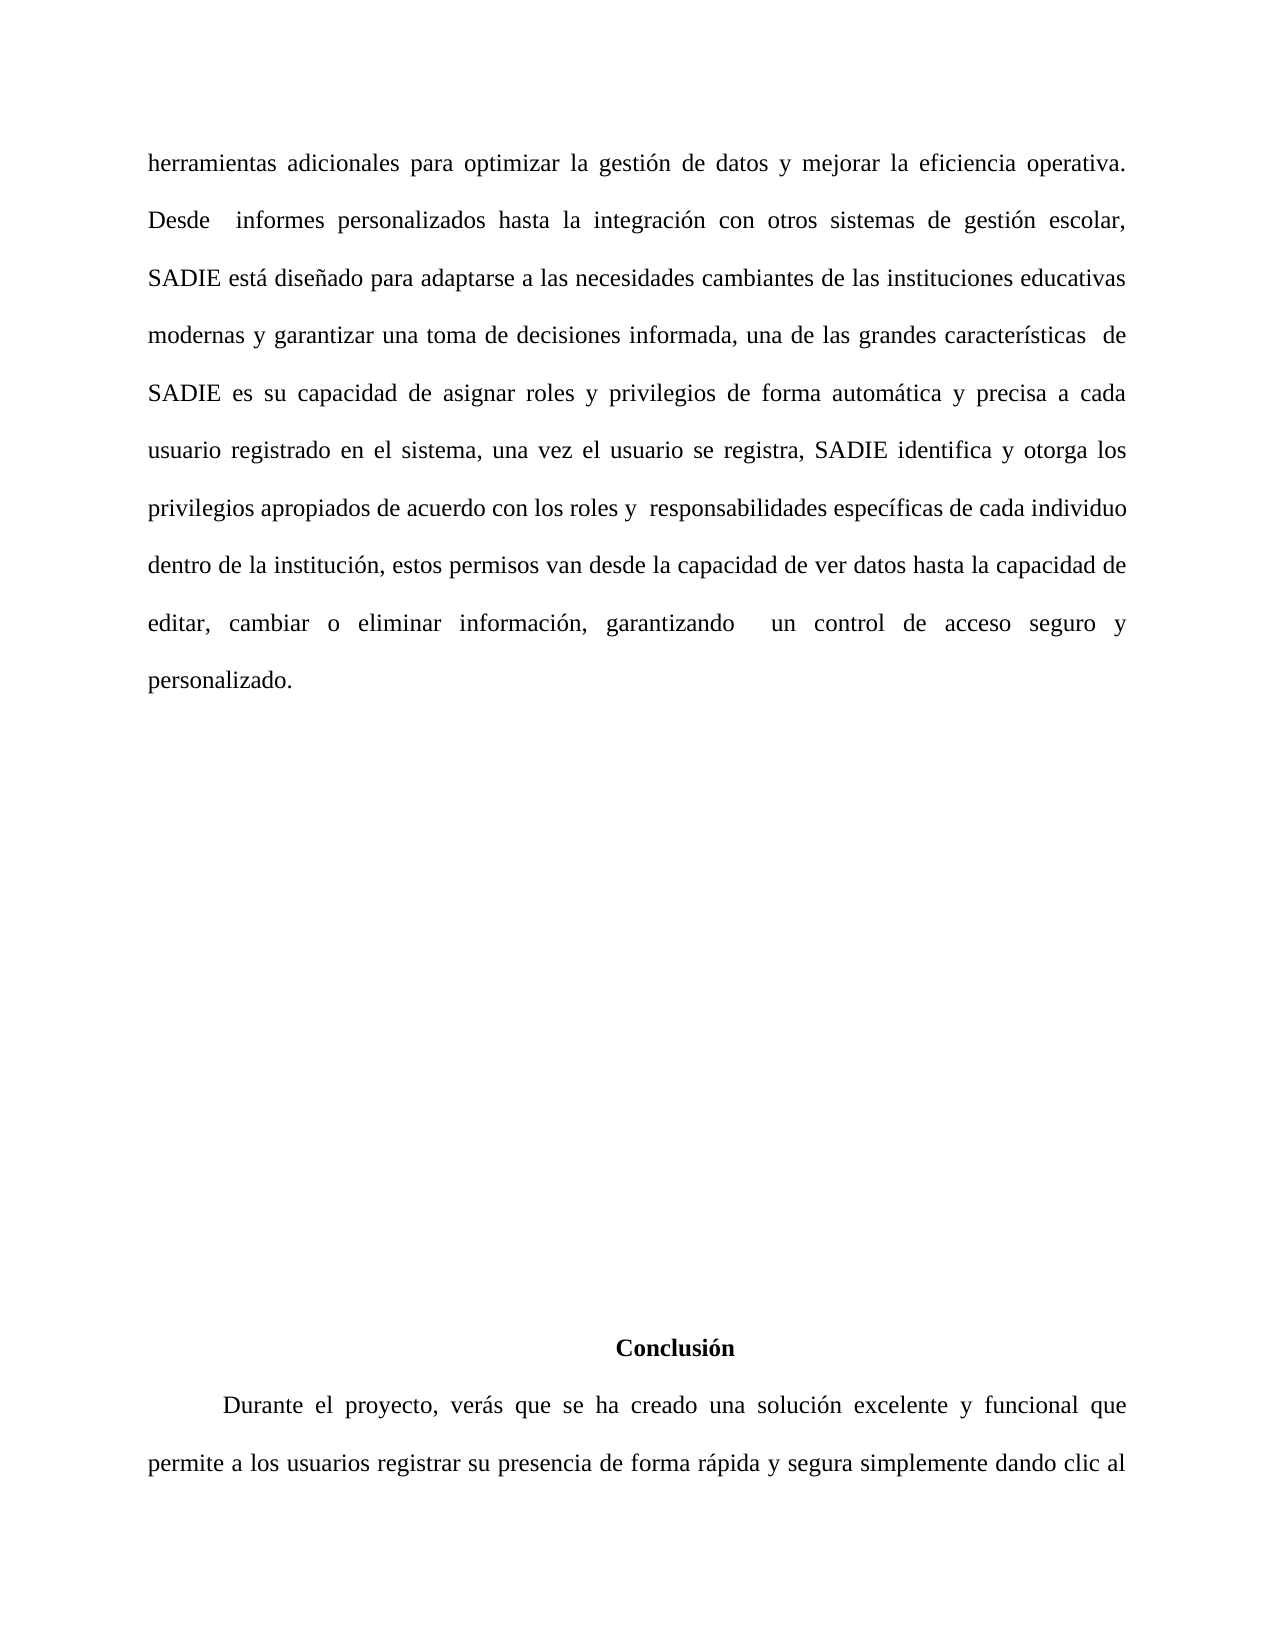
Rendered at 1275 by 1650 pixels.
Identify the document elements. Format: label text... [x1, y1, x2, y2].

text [148, 148, 1127, 694]
subtitle Conclusión [148, 1333, 1127, 1361]
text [148, 1390, 1127, 1476]
